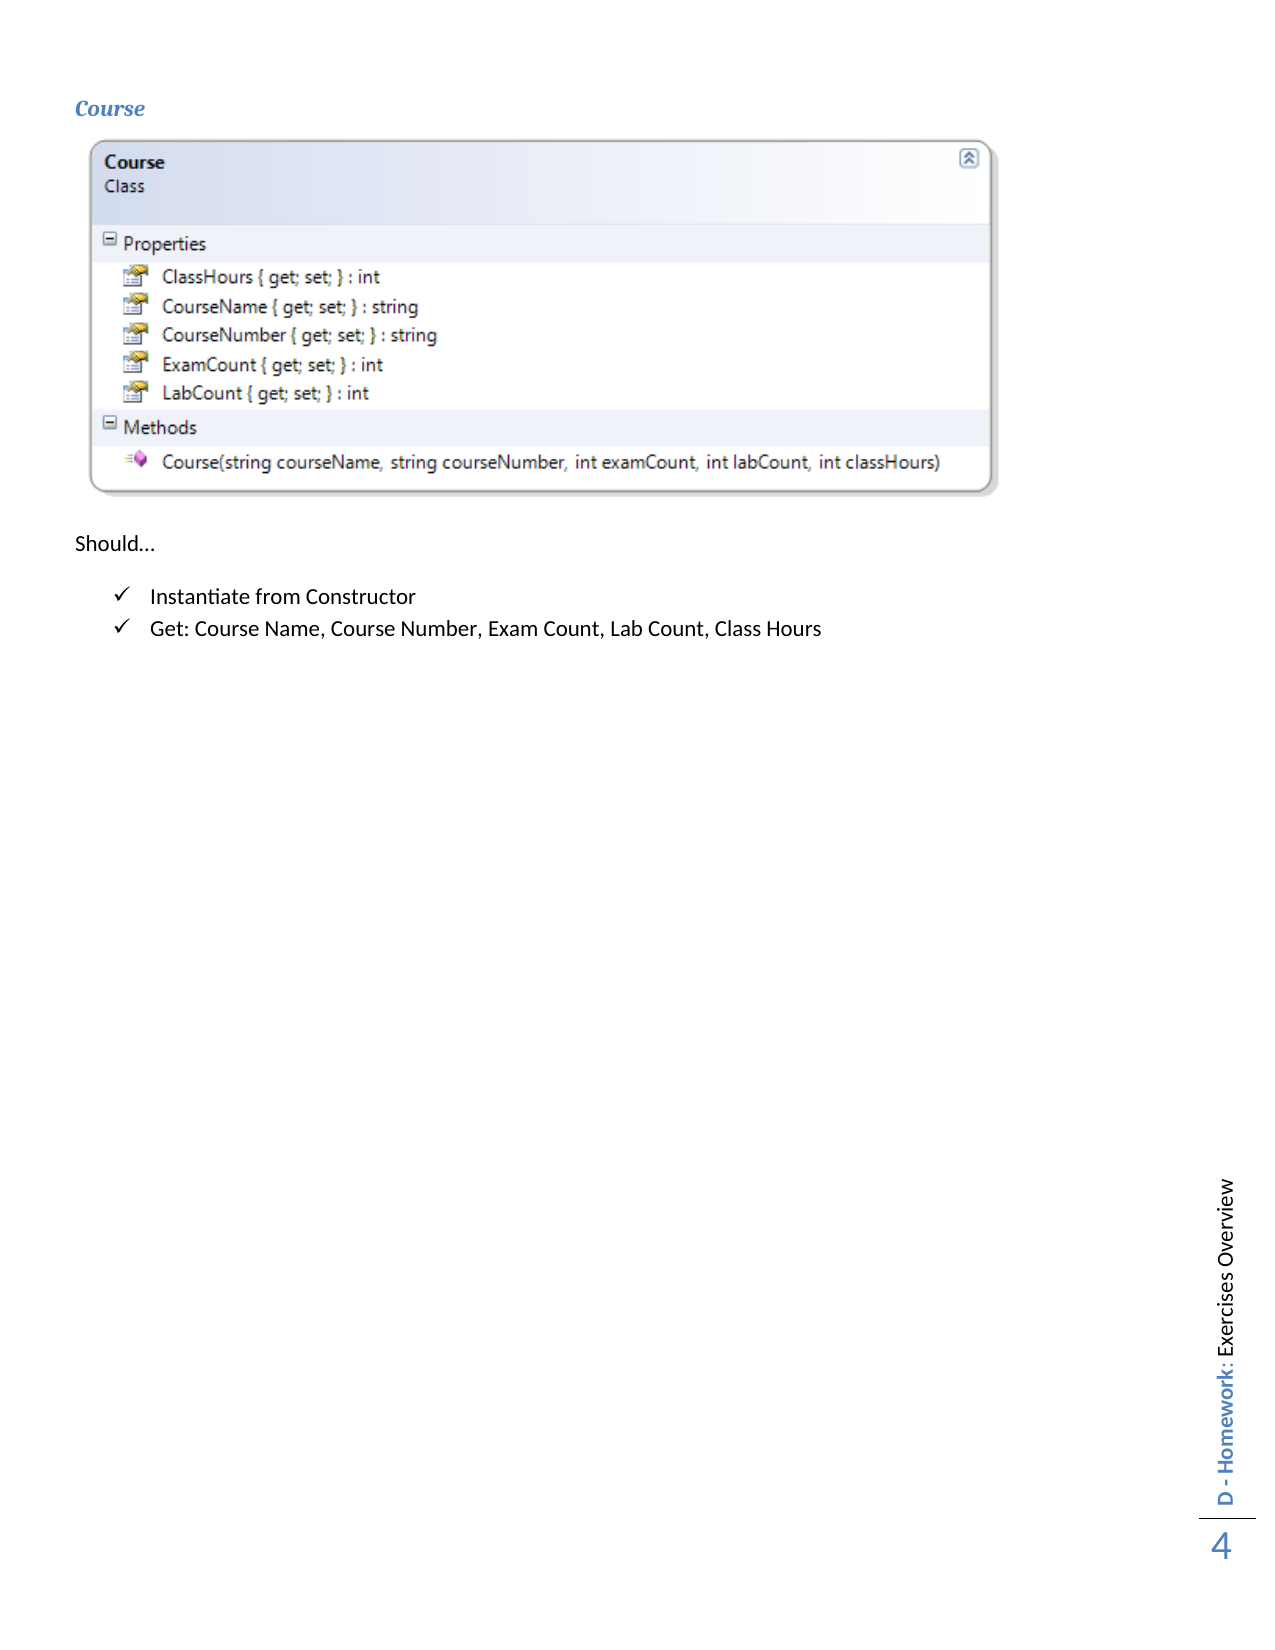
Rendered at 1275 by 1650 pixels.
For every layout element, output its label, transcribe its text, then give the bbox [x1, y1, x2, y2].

picture [75, 126, 1005, 505]
subtitle Course [75, 96, 1200, 122]
list Instantiate from Constructor [112, 582, 1200, 610]
list Get: Course Name, Course Number, Exam Count, Lab Count, Class Hours [112, 614, 1200, 642]
text Should… [75, 529, 1200, 557]
